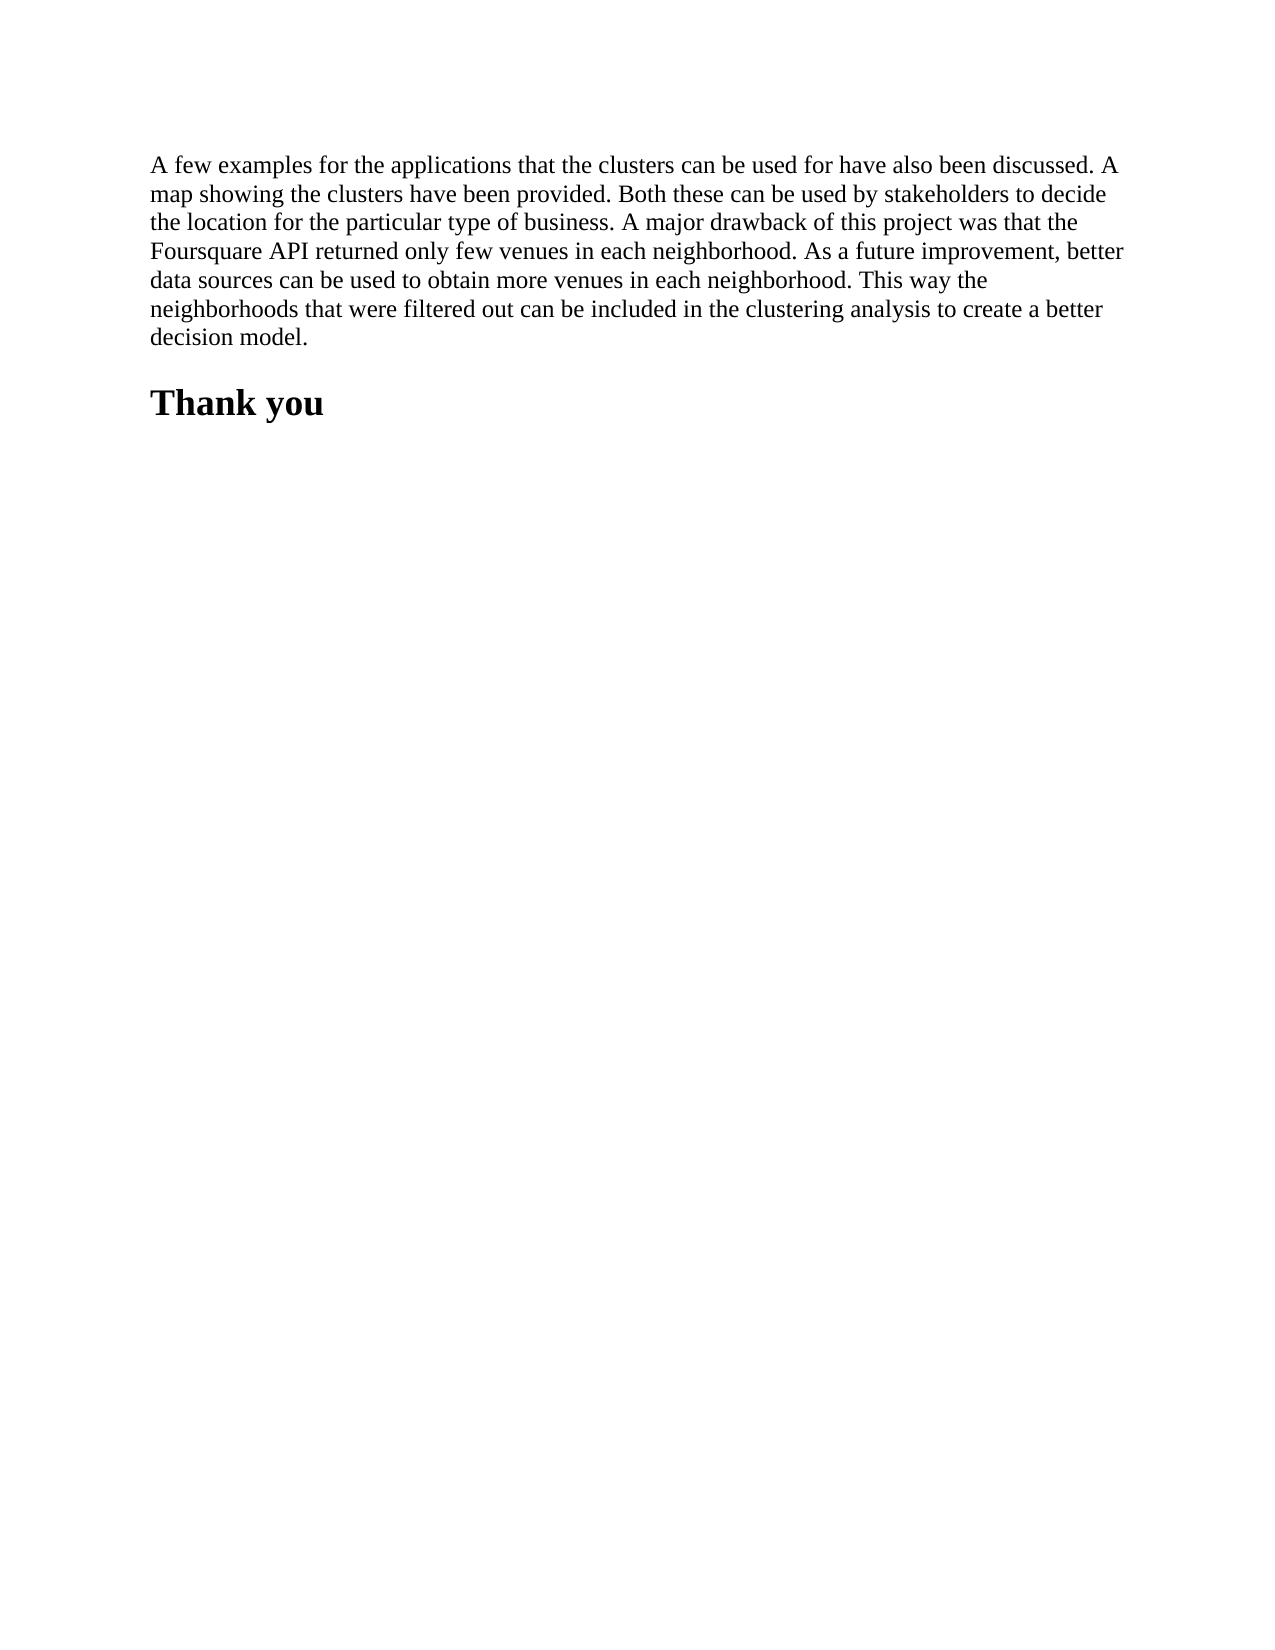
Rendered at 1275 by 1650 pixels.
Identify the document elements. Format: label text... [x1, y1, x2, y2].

text A few examples for the applications that the clusters can be used for have also been discussed. A map showing the clusters have been provided. Both these can be used by stakeholders to decide the location for the particular type of business. A major drawback of this project was that the Foursquare API returned only few venues in each neighborhood. As a future improvement, better data sources can be used to obtain more venues in each neighborhood. This way the neighborhoods that were filtered out can be included in the clustering analysis to create a better decision model. [150, 150, 1125, 351]
text Thank you [150, 380, 1125, 423]
